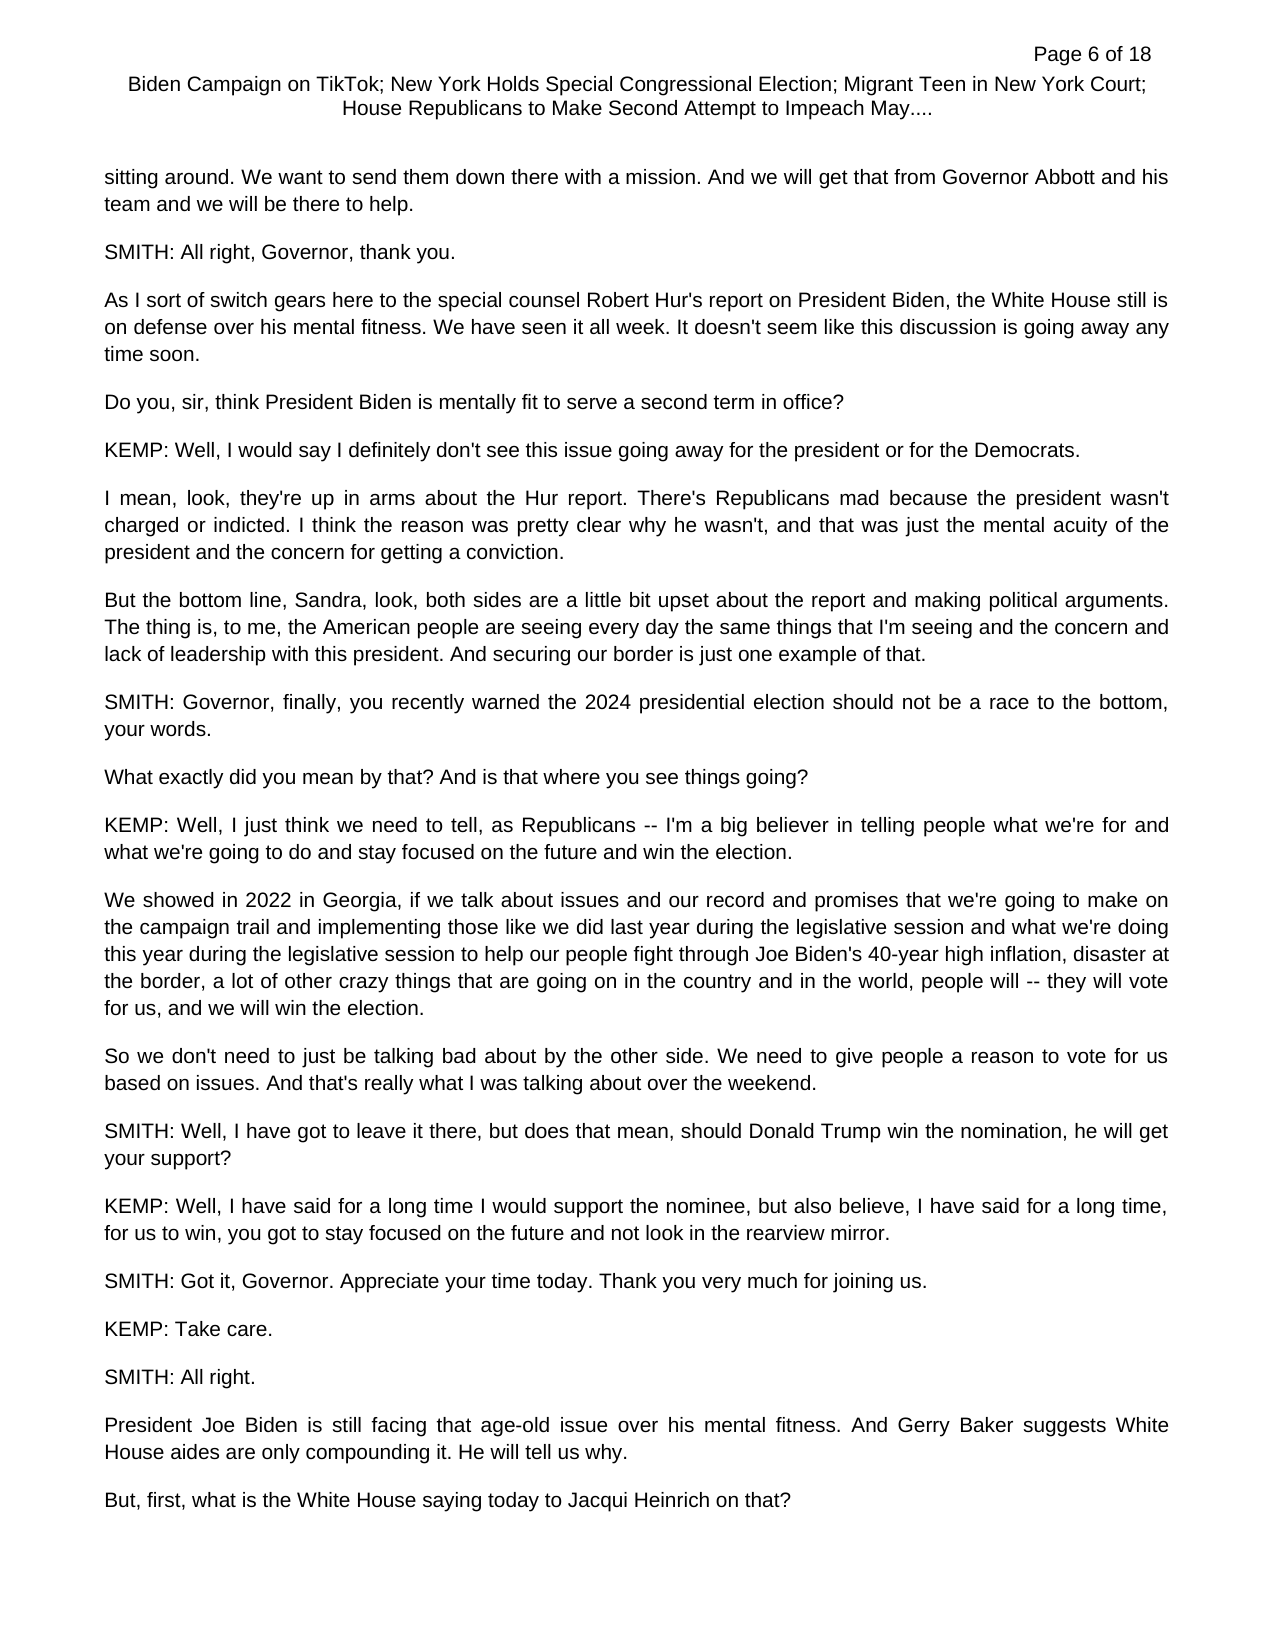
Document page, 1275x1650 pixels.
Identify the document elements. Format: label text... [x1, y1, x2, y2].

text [104, 161, 1171, 216]
text President Joe Biden is still facing that age-old issue over his mental fitness. And Gerry Baker suggests White House aides are only compounding it. He will tell us why. [104, 1409, 1171, 1463]
text SMITH: Got it, Governor. Appreciate your time today. Thank you very much for joining us. [104, 1266, 1171, 1293]
text KEMP: Take care. [104, 1313, 1171, 1341]
text Do you, sir, think President Biden is mentally fit to serve a second term in office? [104, 386, 1171, 413]
text We showed in 2022 in Georgia, if we talk about issues and our record and promises that we're going to make on the campaign trail and implementing those like we did last year during the legislative session and what we're doing this year during the legislative session to help our people fight through Joe Biden's 40-year high inflation, disaster at the border, a lot of other crazy things that are going on in the country and in the world, people will -- they will vote for us, and we will win the election. [104, 884, 1171, 1020]
text SMITH: All right. [104, 1361, 1171, 1388]
text But the bottom line, Sandra, look, both sides are a little bit upset about the report and making political arguments. The thing is, to me, the American people are seeing every day the same things that I'm seeing and the concern and lack of leadership with this president. And securing our border is just one example of that. [104, 584, 1171, 666]
text KEMP: Well, I have said for a long time I would support the nominee, but also believe, I have said for a long time, for us to win, you got to stay focused on the future and not look in the rearview mirror. [104, 1191, 1171, 1245]
text As I sort of switch gears here to the special counsel Robert Hur's report on President Biden, the White House still is on defense over his mental fitness. We have seen it all week. It doesn't seem like this discussion is going away any time soon. [104, 284, 1171, 366]
text SMITH: All right, Governor, thank you. [104, 236, 1171, 263]
text KEMP: Well, I just think we need to tell, as Republicans -- I'm a big believer in telling people what we're for and what we're going to do and stay focused on the future and win the election. [104, 809, 1171, 863]
text What exactly did you mean by that? And is that where you see things going? [104, 761, 1171, 788]
text KEMP: Well, I would say I definitely don't see this issue going away for the president or for the Democrats. [104, 434, 1171, 461]
text SMITH: Governor, finally, you recently warned the 2024 presidential election should not be a race to the bottom, your words. [104, 686, 1171, 741]
text So we don't need to just be talking bad about by the other side. We need to give people a reason to vote for us based on issues. And that's really what I was talking about over the weekend. [104, 1041, 1171, 1095]
text But, first, what is the White House saying today to Jacqui Heinrich on that? [104, 1484, 1171, 1511]
text SMITH: Well, I have got to leave it there, but does that mean, should Donald Trump win the nomination, he will get your support? [104, 1116, 1171, 1170]
text I mean, look, they're up in arms about the Hur report. There's Republicans mad because the president wasn't charged or indicted. I think the reason was pretty clear why he wasn't, and that was just the mental acuity of the president and the concern for getting a conviction. [104, 482, 1171, 563]
